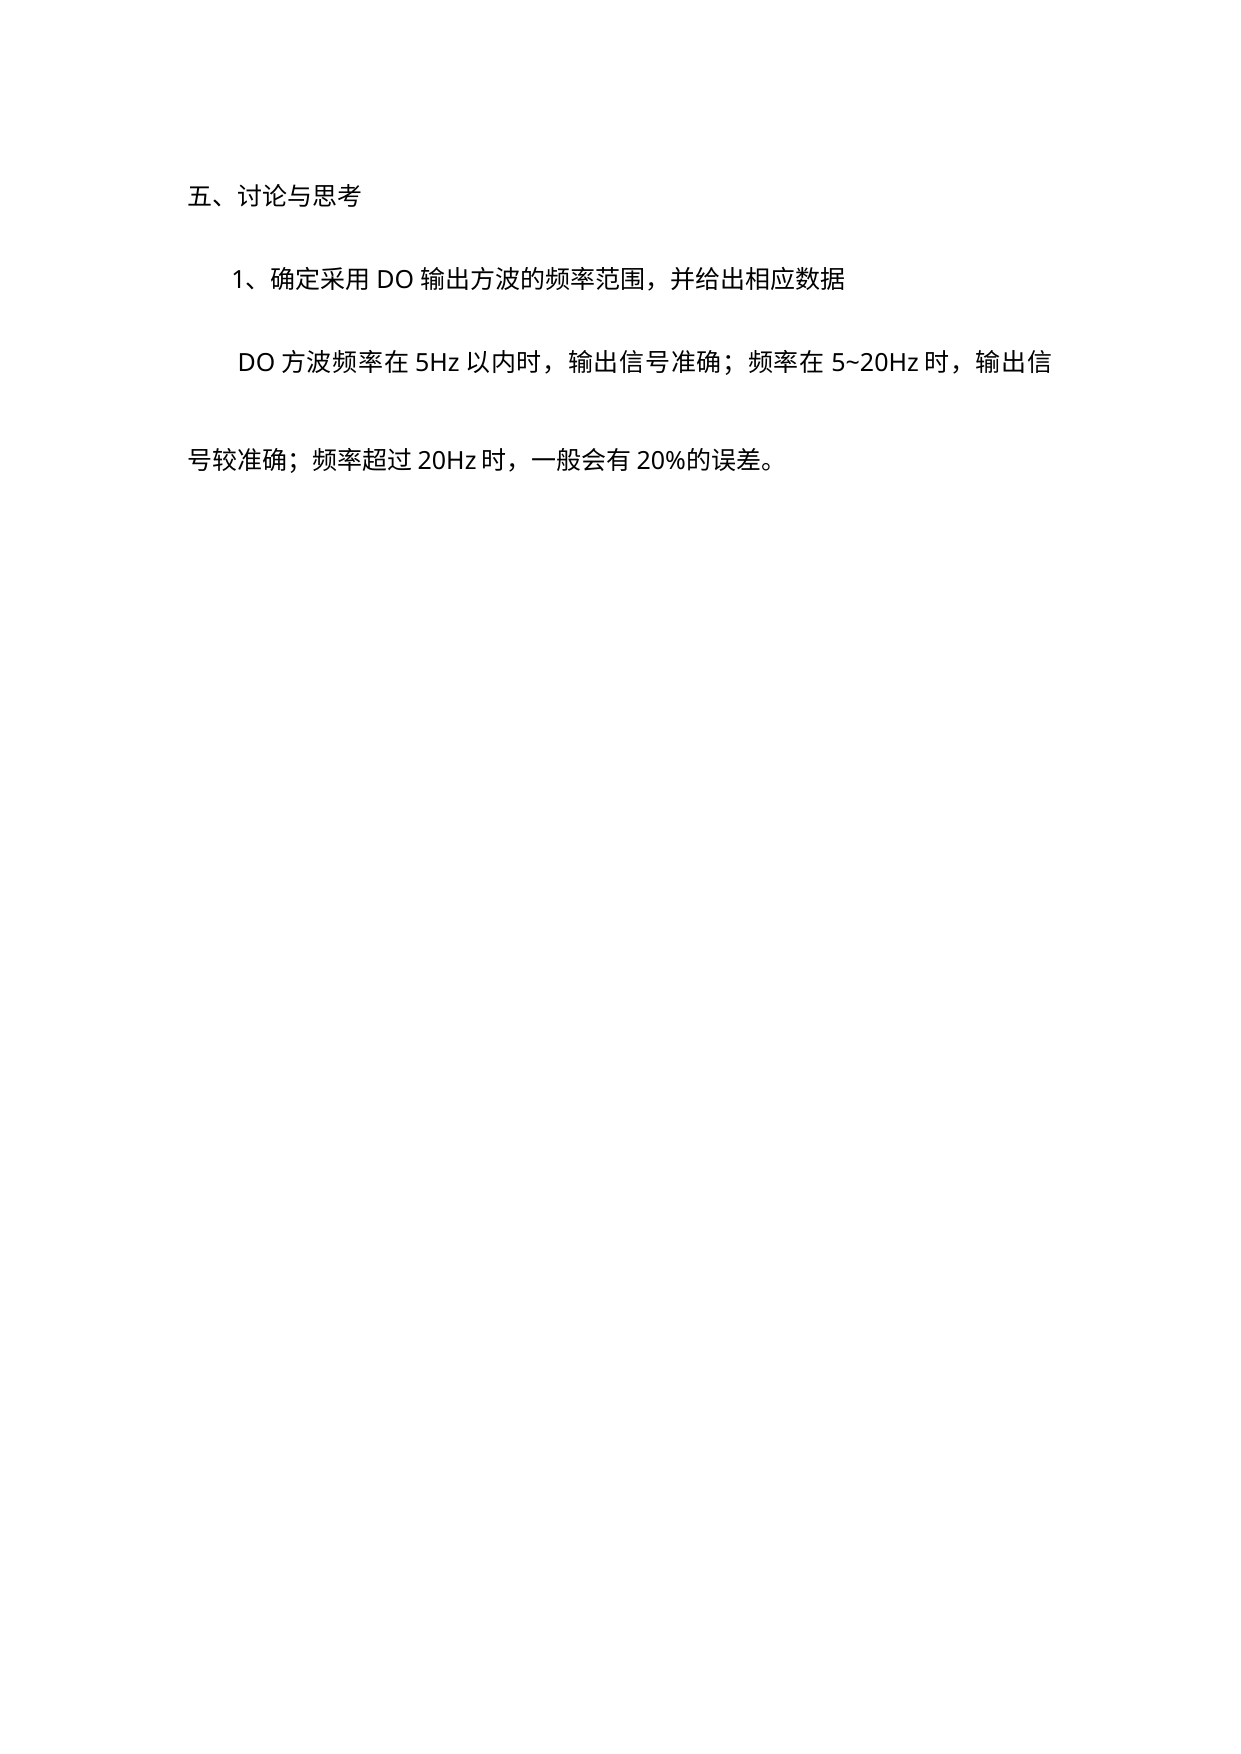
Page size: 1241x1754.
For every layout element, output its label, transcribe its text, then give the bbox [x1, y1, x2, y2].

text DO方波频率在5Hz以内时，输出信号准确；频率在5~20Hz时，输出信号较准确；频率超过20Hz时，一般会有20%的误差。 [187, 328, 1053, 491]
text 五、讨论与思考 [187, 162, 1053, 227]
text 1、确定采用 DO 输出方波的频率范围，并给出相应数据 [187, 245, 1053, 310]
